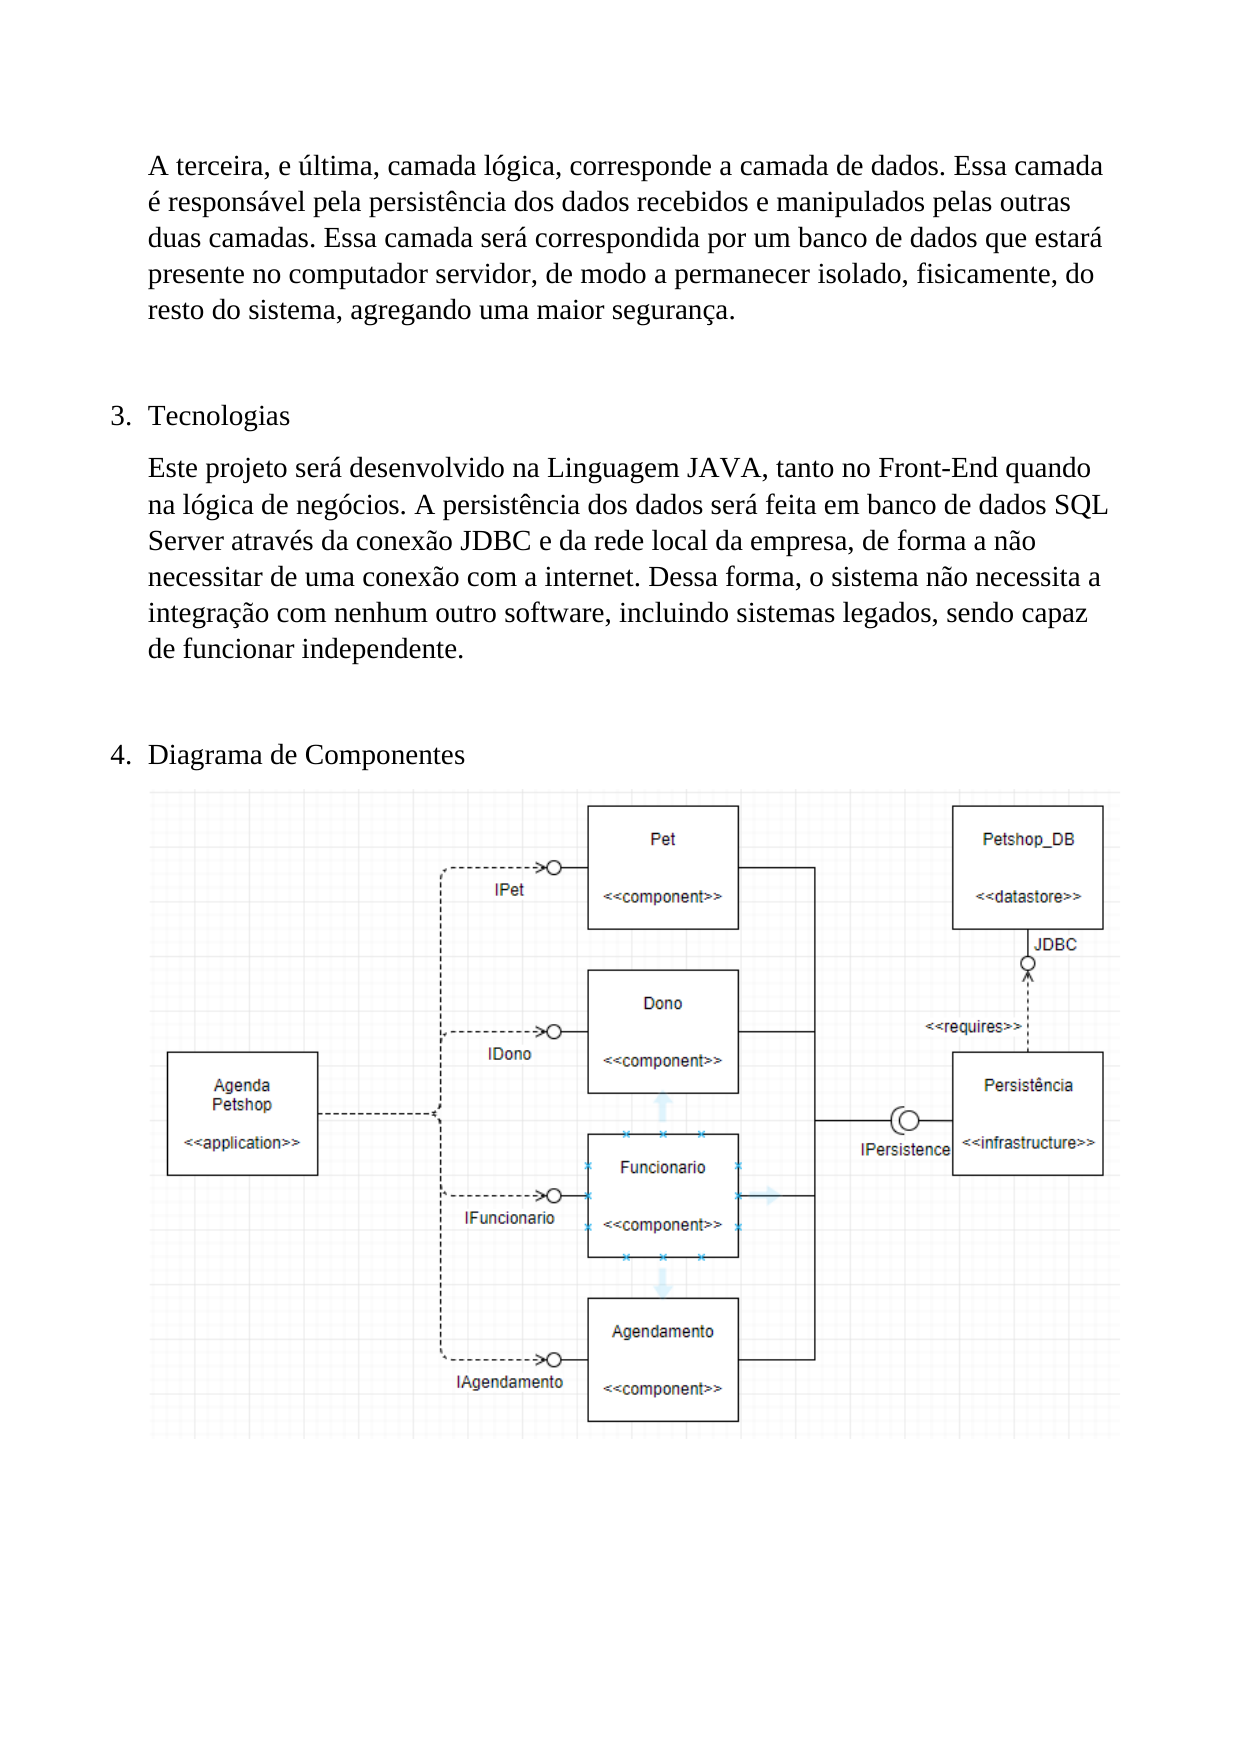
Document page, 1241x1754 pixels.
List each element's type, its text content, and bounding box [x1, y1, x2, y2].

picture [149, 789, 1121, 1439]
text A terceira, e última, camada lógica, corresponde a camada de dados. Essa camada é responsável pela persistência dos dados recebidos e manipulados pelas outras duas camadas. Essa camada será correspondida por um banco de dados que estará presente no computador servidor, de modo a permanecer isolado, fisicamente, do resto do sistema, agregando uma maior segurança. [148, 148, 1122, 326]
text Este projeto será desenvolvido na Linguagem JAVA, tanto no Front-End quando na lógica de negócios. A persistência dos dados será feita em banco de dados SQL Server através da conexão JDBC e da rede local da empresa, de forma a não necessitar de uma conexão com a internet. Dessa forma, o sistema não necessita a integração com nenhum outro software, incluindo sistemas legados, sendo capaz de funcionar independente. [148, 451, 1122, 665]
list Tecnologias [110, 398, 1122, 431]
list Diagrama de Componentes [110, 737, 1122, 771]
